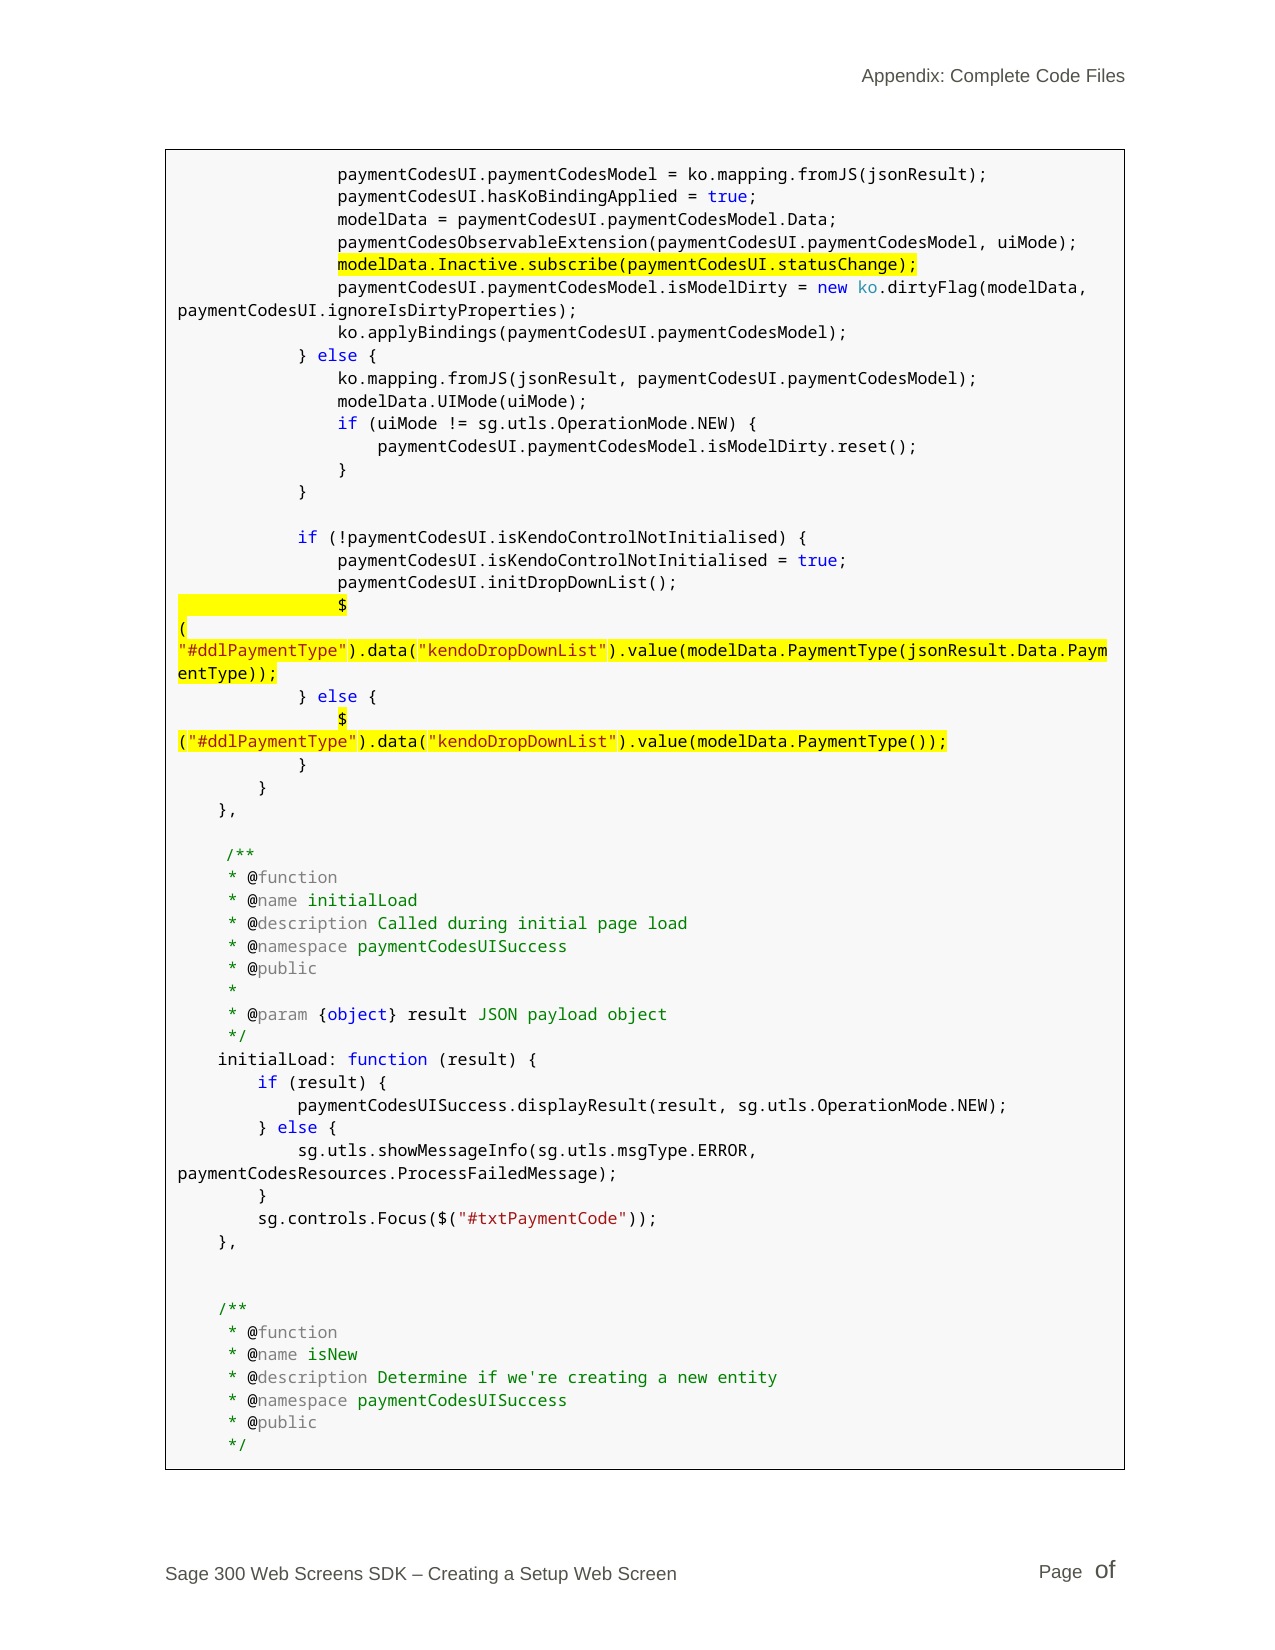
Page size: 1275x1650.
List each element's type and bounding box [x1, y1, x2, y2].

table_cell [166, 150, 1124, 1468]
